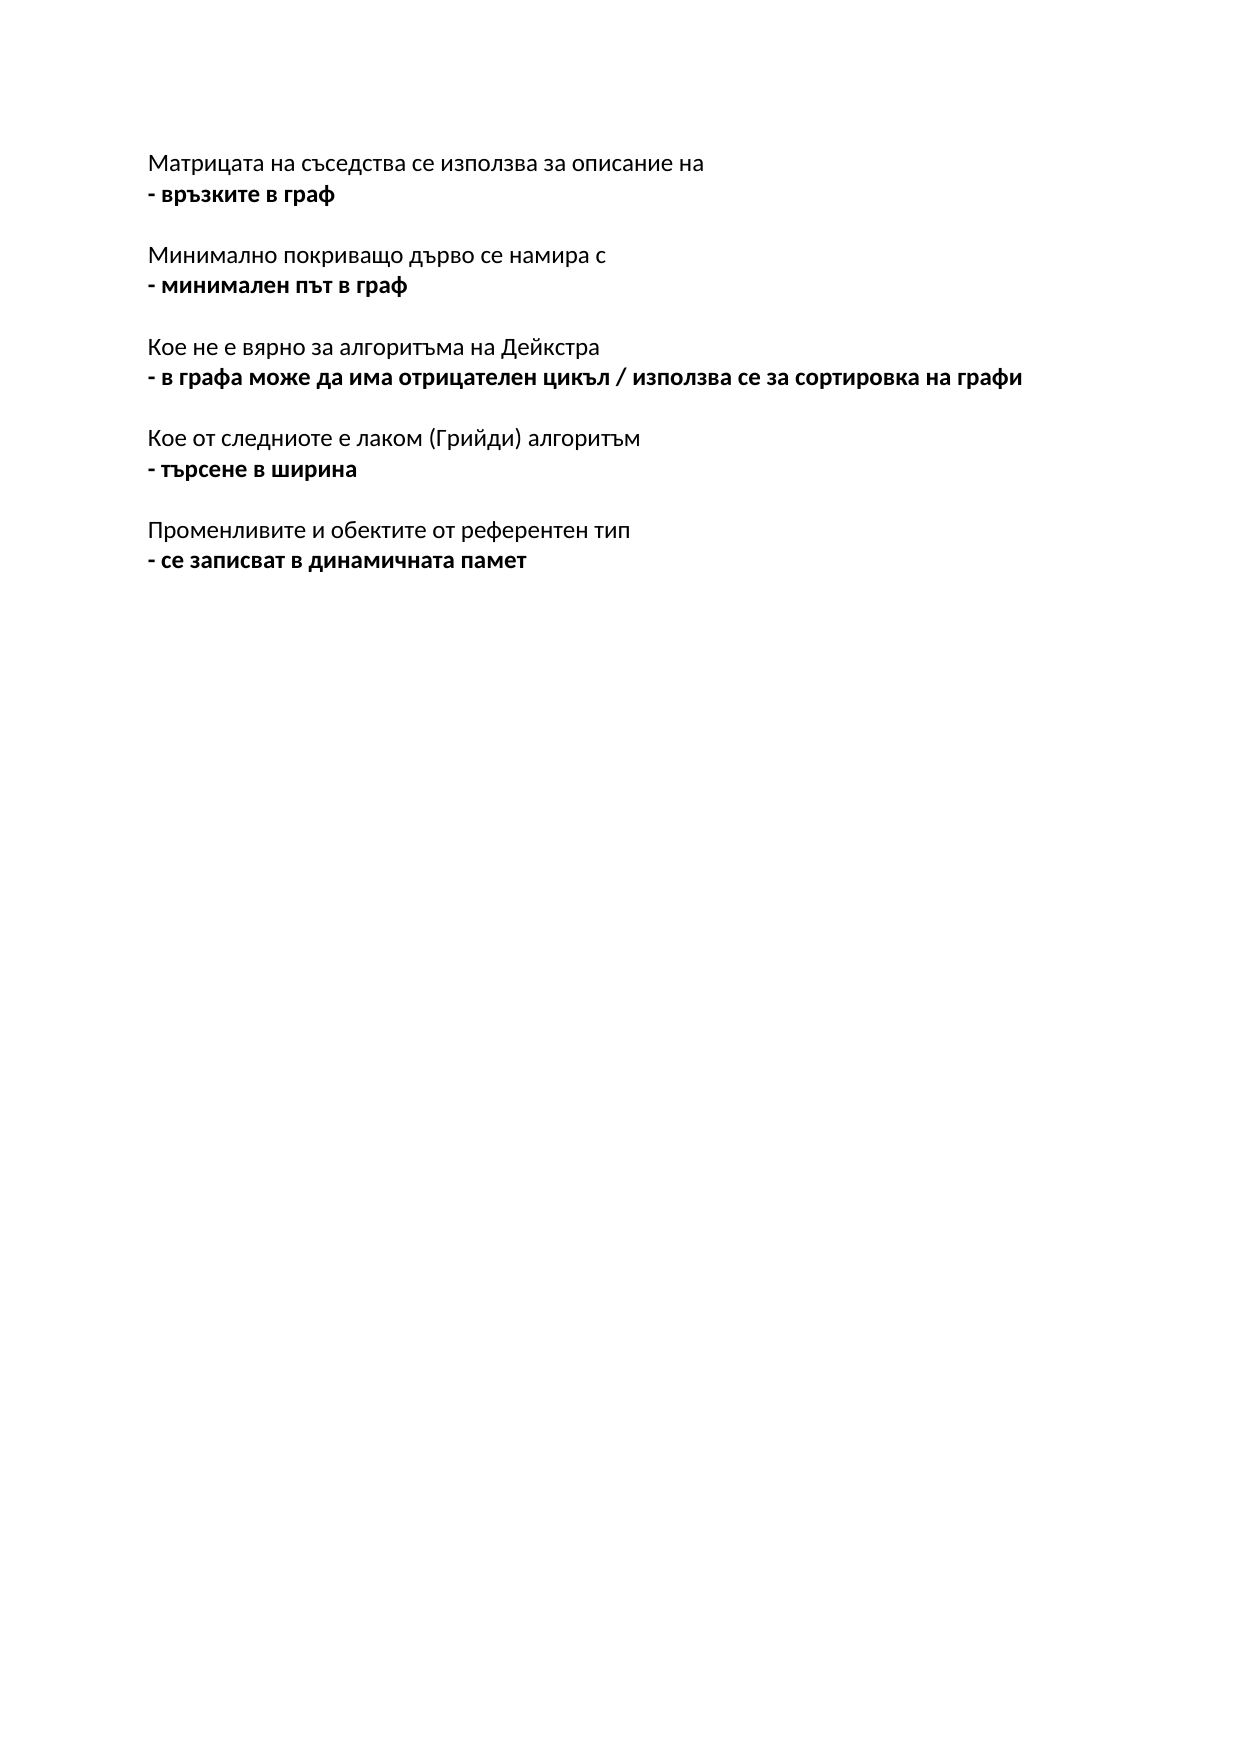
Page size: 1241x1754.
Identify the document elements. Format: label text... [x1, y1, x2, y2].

text - се записват в динамичната памет [148, 544, 1093, 575]
text Кое от следниоте е лаком (Грийди) алгоритъм [148, 422, 1093, 453]
text - минимален път в граф [148, 270, 1093, 300]
text - връзките в граф [148, 178, 1093, 209]
text Променливите и обектите от референтен тип [148, 514, 1093, 544]
text Матрицата на съседства се използва за описание на [148, 148, 1093, 178]
text Минимално покриващо дърво се намира с [148, 239, 1093, 270]
text - търсене в ширина [148, 453, 1093, 483]
text Кое не е вярно за алгоритъма на Дейкстра [148, 331, 1093, 361]
text - в графа може да има отрицателен цикъл / използва се за сортировка на графи [148, 361, 1093, 392]
